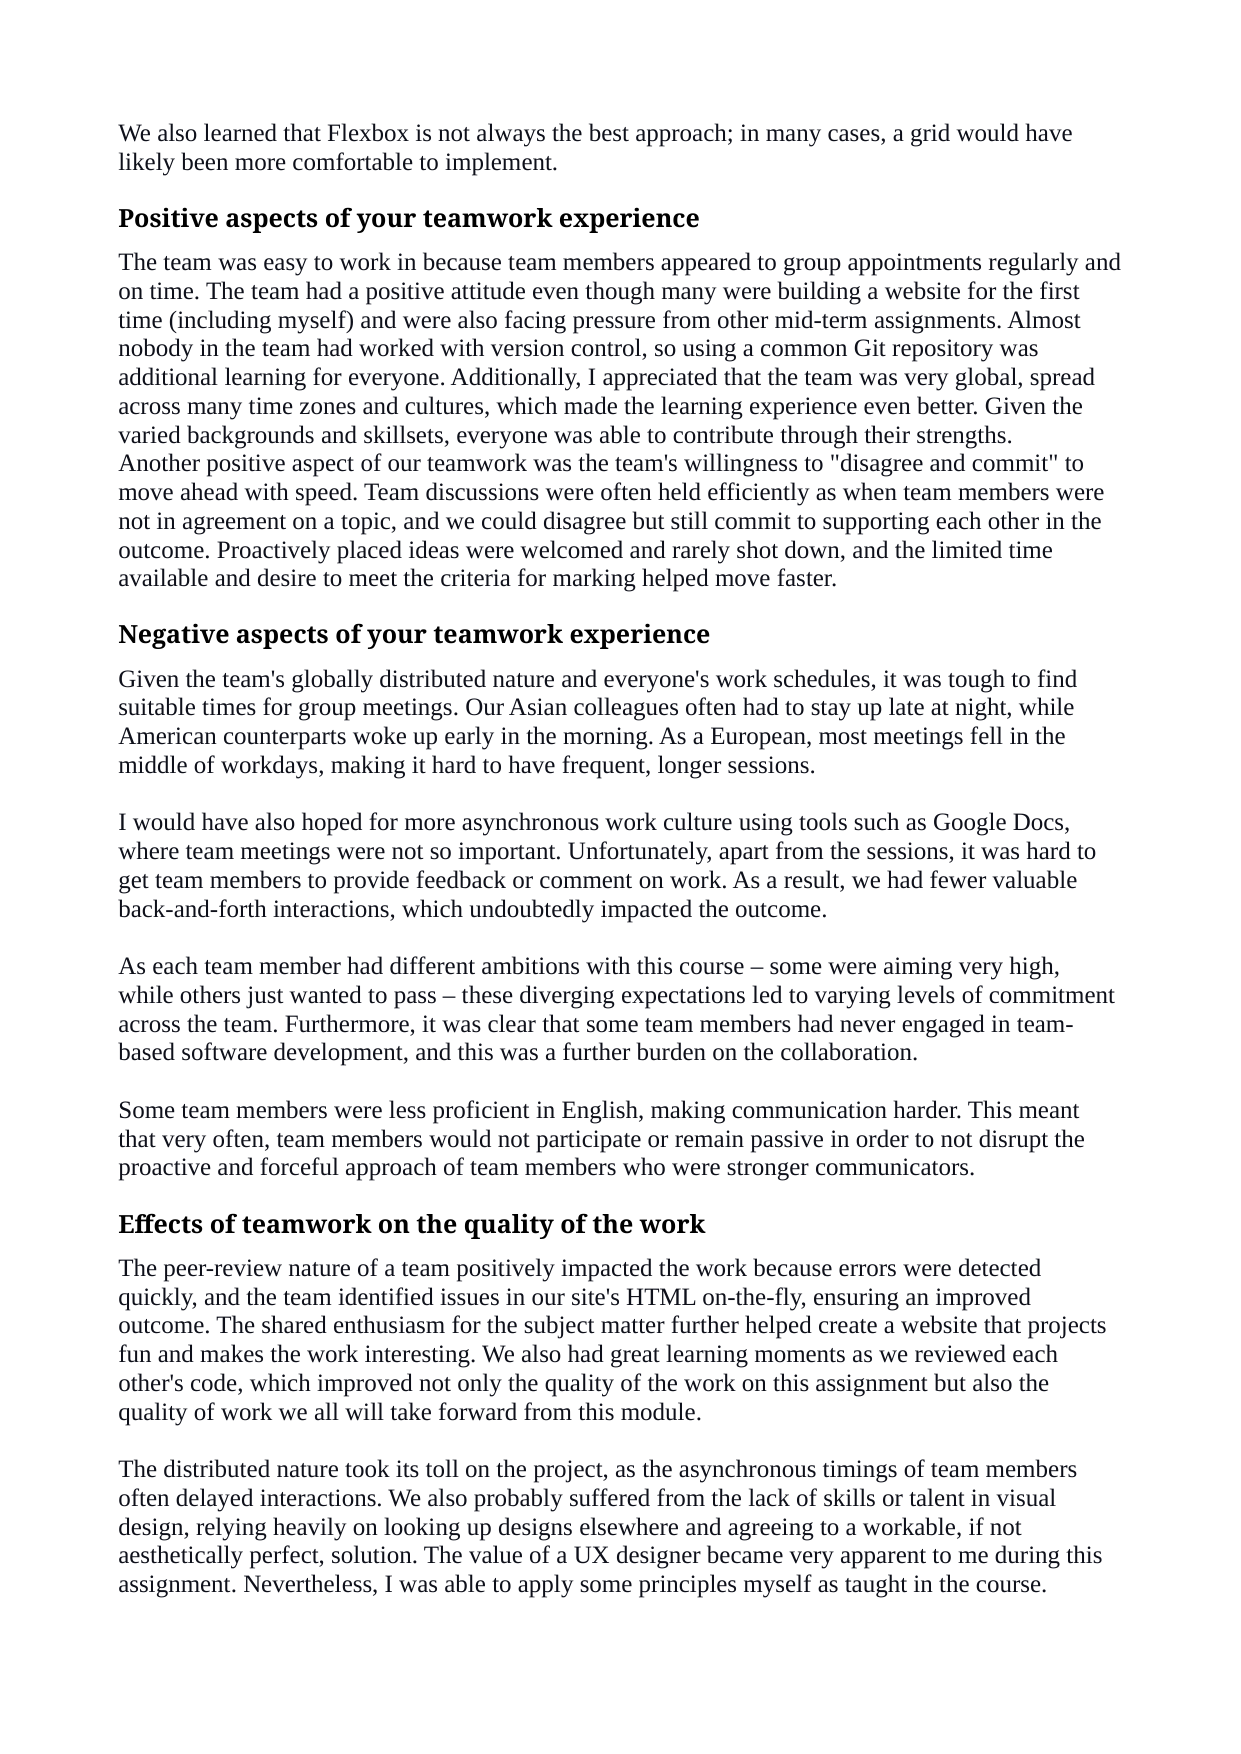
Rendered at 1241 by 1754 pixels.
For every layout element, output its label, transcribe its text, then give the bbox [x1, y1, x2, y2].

subtitle Negative aspects of your teamwork experience [118, 617, 1122, 651]
text As each team member had different ambitions with this course – some were aiming very high, while others just wanted to pass – these diverging expectations led to varying levels of commitment across the team. Furthermore, it was clear that some team members had never engaged in team-based software development, and this was a further burden on the collaboration. [118, 951, 1122, 1066]
text The peer-review nature of a team positively impacted the work because errors were detected quickly, and the team identified issues in our site's HTML on-the-fly, ensuring an improved outcome. The shared enthusiasm for the subject matter further helped create a website that projects fun and makes the work interesting. We also had great learning moments as we reviewed each other's code, which improved not only the quality of the work on this assignment but also the quality of work we all will take forward from this module. [118, 1253, 1122, 1425]
text I would have also hoped for more asynchronous work culture using tools such as Google Docs, where team meetings were not so important. Unfortunately, apart from the sessions, it was hard to get team members to provide feedback or comment on work. As a result, we had fewer valuable back-and-forth interactions, which undoubtedly impacted the outcome. [118, 807, 1122, 922]
subtitle Effects of teamwork on the quality of the work [118, 1206, 1122, 1240]
text We also learned that Flexbox is not always the best approach; in many cases, a grid would have likely been more comfortable to implement. [118, 118, 1122, 176]
text Some team members were less proficient in English, making communication harder. This meant that very often, team members would not participate or remain passive in order to not disrupt the proactive and forceful approach of team members who were stronger communicators. [118, 1095, 1122, 1181]
subtitle Positive aspects of your teamwork experience [118, 201, 1122, 235]
text The distributed nature took its toll on the project, as the asynchronous timings of team members often delayed interactions. We also probably suffered from the lack of skills or talent in visual design, relying heavily on looking up designs elsewhere and agreeing to a workable, if not aesthetically perfect, solution. The value of a UX designer became very apparent to me during this assignment. Nevertheless, I was able to apply some principles myself as taught in the course. [118, 1454, 1122, 1598]
text Given the team's globally distributed nature and everyone's work schedules, it was tough to find suitable times for group meetings. Our Asian colleagues often had to stay up late at night, while American counterparts woke up early in the morning. As a European, most meetings fell in the middle of workdays, making it hard to have frequent, longer sessions. [118, 664, 1122, 779]
text The team was easy to work in because team members appeared to group appointments regularly and on time. The team had a positive attitude even though many were building a website for the first time (including myself) and were also facing pressure from other mid-term assignments. Almost nobody in the team had worked with version control, so using a common Git repository was additional learning for everyone. Additionally, I appreciated that the team was very global, spread across many time zones and cultures, which made the learning experience even better. Given the varied backgrounds and skillsets, everyone was able to contribute through their strengths. [118, 247, 1122, 448]
text Another positive aspect of our teamwork was the team's willingness to "disagree and commit" to move ahead with speed. Team discussions were often held efficiently as when team members were not in agreement on a topic, and we could disagree but still commit to supporting each other in the outcome. Proactively placed ideas were welcomed and rarely shot down, and the limited time available and desire to meet the criteria for marking helped move faster. [118, 448, 1122, 592]
